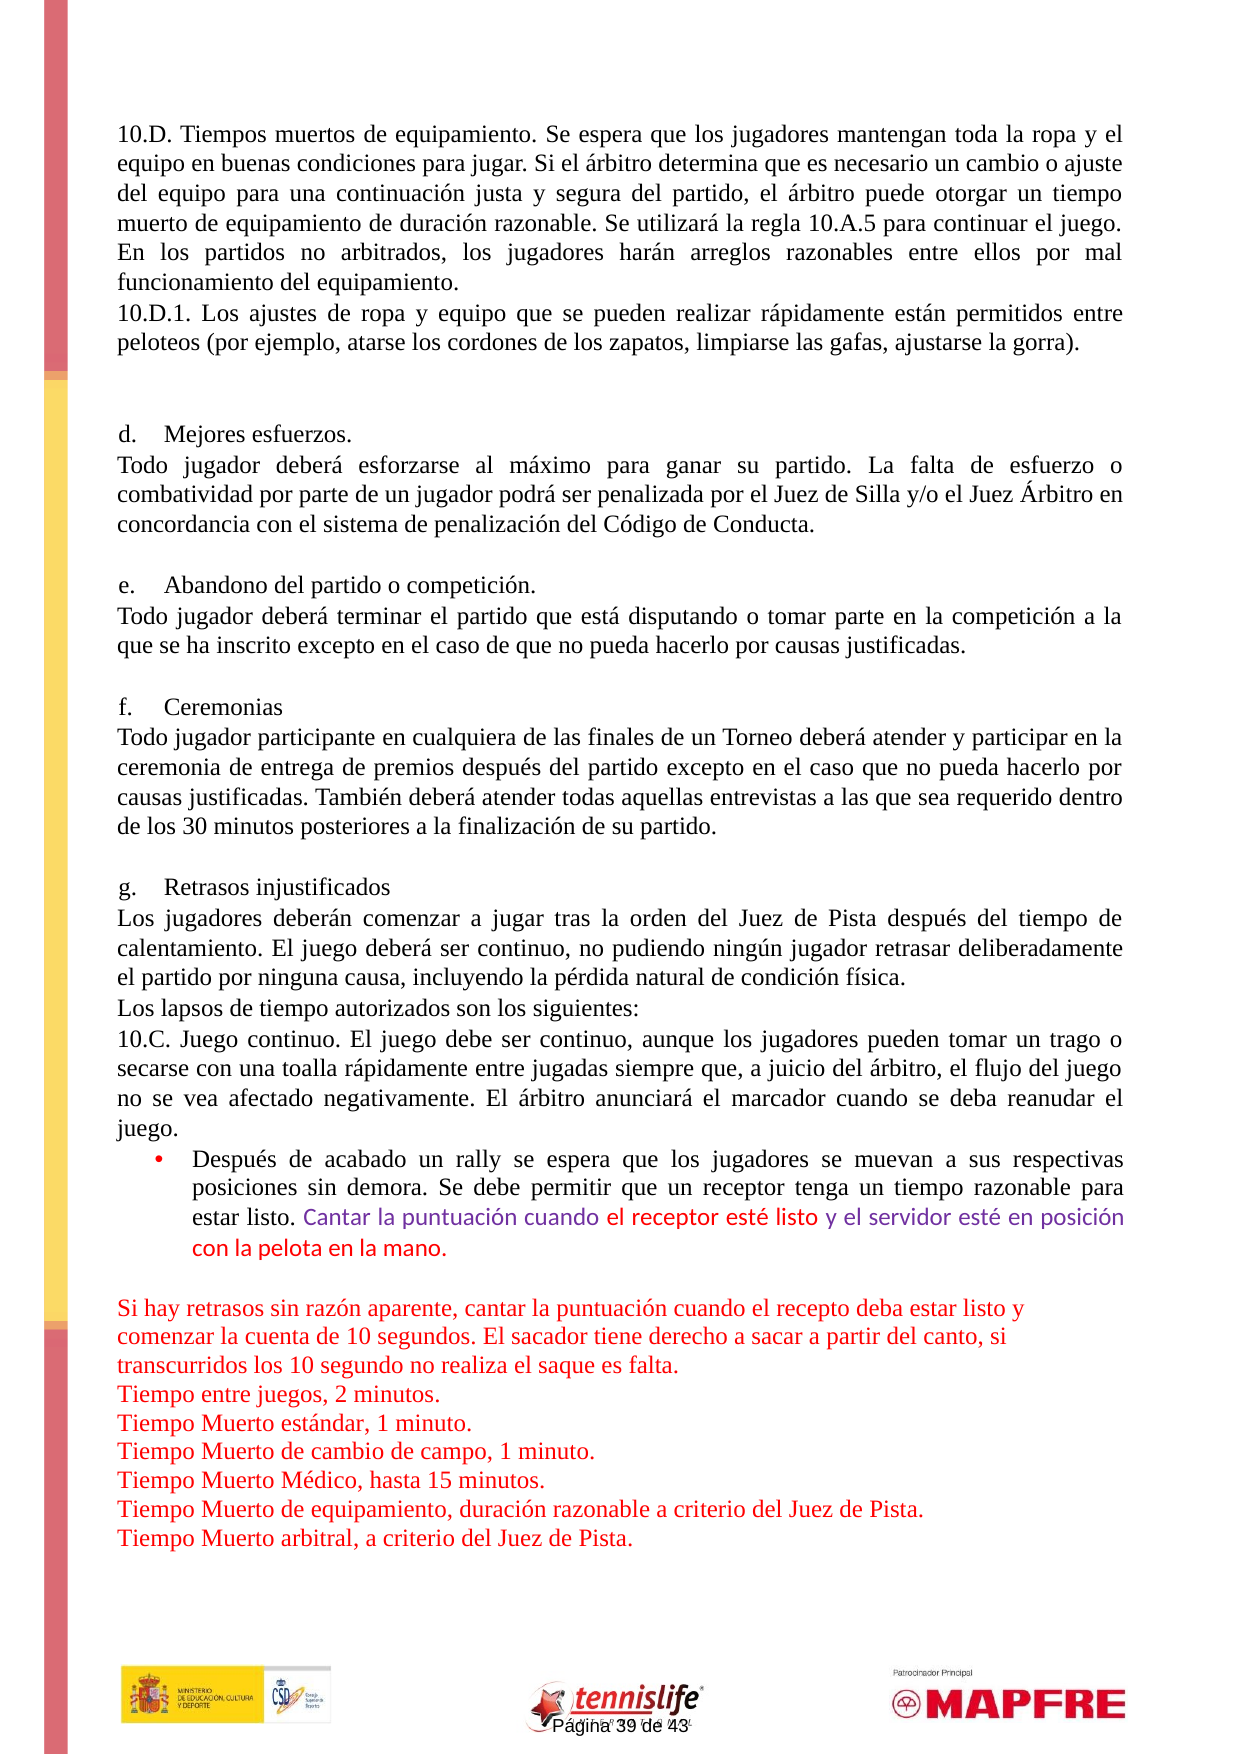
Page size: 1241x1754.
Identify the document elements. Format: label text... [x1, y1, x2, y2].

picture [120, 1664, 332, 1724]
list Después de acabado un rally se espera que los jugadores se muevan a sus respectivas posiciones sin demora. Se debe permitir que un receptor tenga un tiempo razonable para estar listo. Cantar la puntuación cuando el receptor esté listo y el servidor esté en posición con la pelota en la mano. [154, 1143, 1125, 1262]
text Tiempo entre juegos, 2 minutos. [117, 1379, 1125, 1408]
text Los lapsos de tiempo autorizados son los siguientes: [117, 993, 1124, 1022]
picture [888, 1665, 1128, 1723]
list Retrasos injustificados [118, 872, 1124, 901]
text Los jugadores deberán comenzar a jugar tras la orden del Juez de Pista después del tiempo de calentamiento. El juego deberá ser continuo, no pudiendo ningún jugador retrasar deliberadamente el partido por ninguna causa, incluyendo la pérdida natural de condición física. [117, 903, 1124, 991]
list Mejores esfuerzos. [118, 419, 1124, 448]
picture [516, 1671, 716, 1739]
text Tiempo Muerto arbitral, a criterio del Juez de Pista. [117, 1523, 1125, 1551]
text 10.D. Tiempos muertos de equipamiento. Se espera que los jugadores mantengan toda la ropa y el equipo en buenas condiciones para jugar. Si el árbitro determina que es necesario un cambio o ajuste del equipo para una continuación justa y segura del partido, el árbitro puede otorgar un tiempo muerto de equipamiento de duración razonable. Se utilizará la regla 10.A.5 para continuar el juego. En los partidos no arbitrados, los jugadores harán arreglos razonables entre ellos por mal funcionamiento del equipamiento. [117, 119, 1124, 296]
text Tiempo Muerto de equipamiento, duración razonable a criterio del Juez de Pista. [117, 1494, 1125, 1523]
text 10.C. Juego continuo. El juego debe ser continuo, aunque los jugadores pueden tomar un trago o secarse con una toalla rápidamente entre jugadas siempre que, a juicio del árbitro, el flujo del juego no se vea afectado negativamente. El árbitro anunciará el marcador cuando se deba reanudar el juego. [117, 1024, 1124, 1141]
picture [43, 0, 68, 1754]
text Tiempo Muerto de cambio de campo, 1 minuto. [117, 1436, 1125, 1465]
list Ceremonias [118, 692, 1124, 720]
text Tiempo Muerto estándar, 1 minuto. [117, 1408, 1125, 1436]
text 10.D.1. Los ajustes de ropa y equipo que se pueden realizar rápidamente están permitidos entre peloteos (por ejemplo, atarse los cordones de los zapatos, limpiarse las gafas, ajustarse la gorra). [117, 298, 1124, 356]
text Todo jugador participante en cualquiera de las finales de un Torneo deberá atender y participar en la ceremonia de entrega de premios después del partido excepto en el caso que no pueda hacerlo por causas justificadas. También deberá atender todas aquellas entrevistas a las que sea requerido dentro de los 30 minutos posteriores a la finalización de su partido. [117, 722, 1124, 840]
text Todo jugador deberá esforzarse al máximo para ganar su partido. La falta de esfuerzo o combatividad por parte de un jugador podrá ser penalizada por el Juez de Silla y/o el Juez Árbitro en concordancia con el sistema de penalización del Código de Conducta. [117, 450, 1124, 538]
text Todo jugador deberá terminar el partido que está disputando o tomar parte en la competición a la que se ha inscrito excepto en el caso de que no pueda hacerlo por causas justificadas. [117, 601, 1124, 659]
text Si hay retrasos sin razón aparente, cantar la puntuación cuando el recepto deba estar listo y comenzar la cuenta de 10 segundos. El sacador tiene derecho a sacar a partir del canto, si transcurridos los 10 segundo no realiza el saque es falta. [117, 1293, 1125, 1379]
list Abandono del partido o competición. [118, 570, 1124, 599]
text Tiempo Muerto Médico, hasta 15 minutos. [117, 1465, 1125, 1494]
